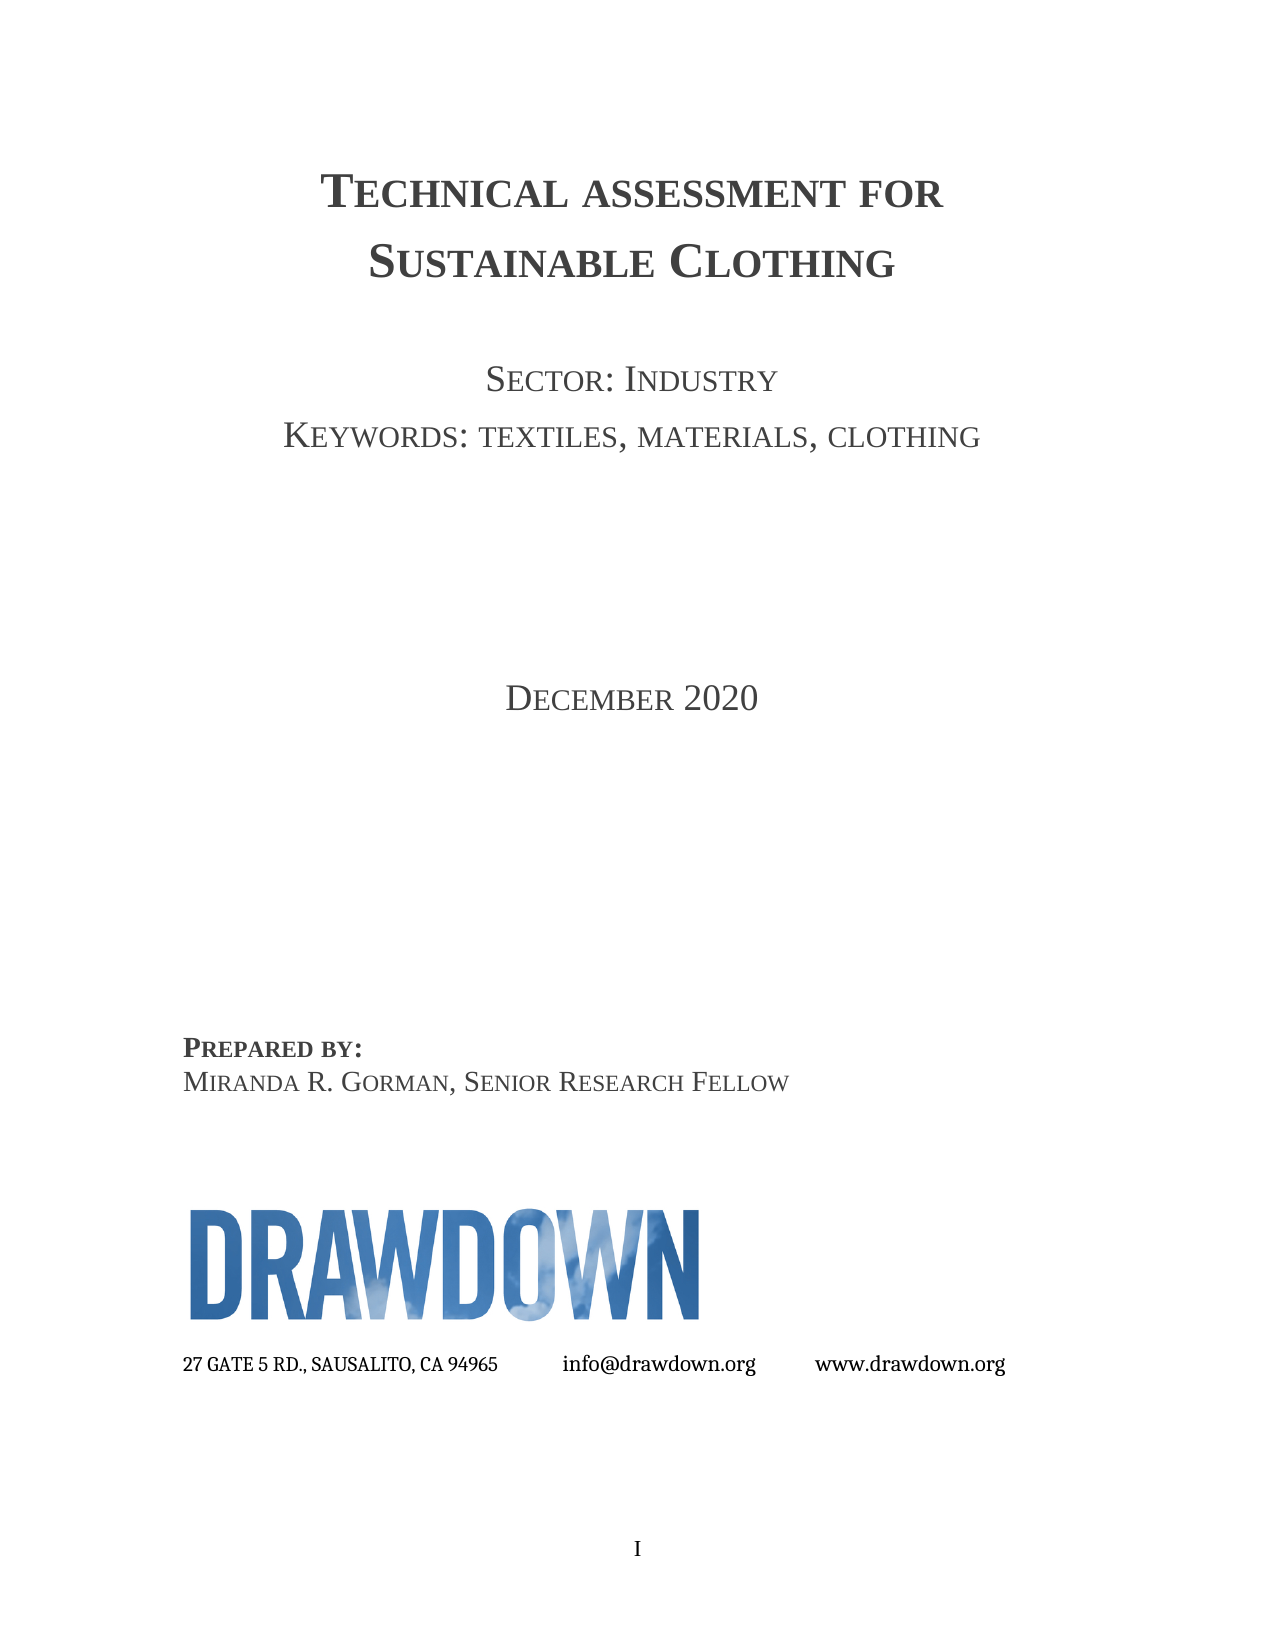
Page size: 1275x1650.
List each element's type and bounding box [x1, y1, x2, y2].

picture [182, 1201, 709, 1326]
